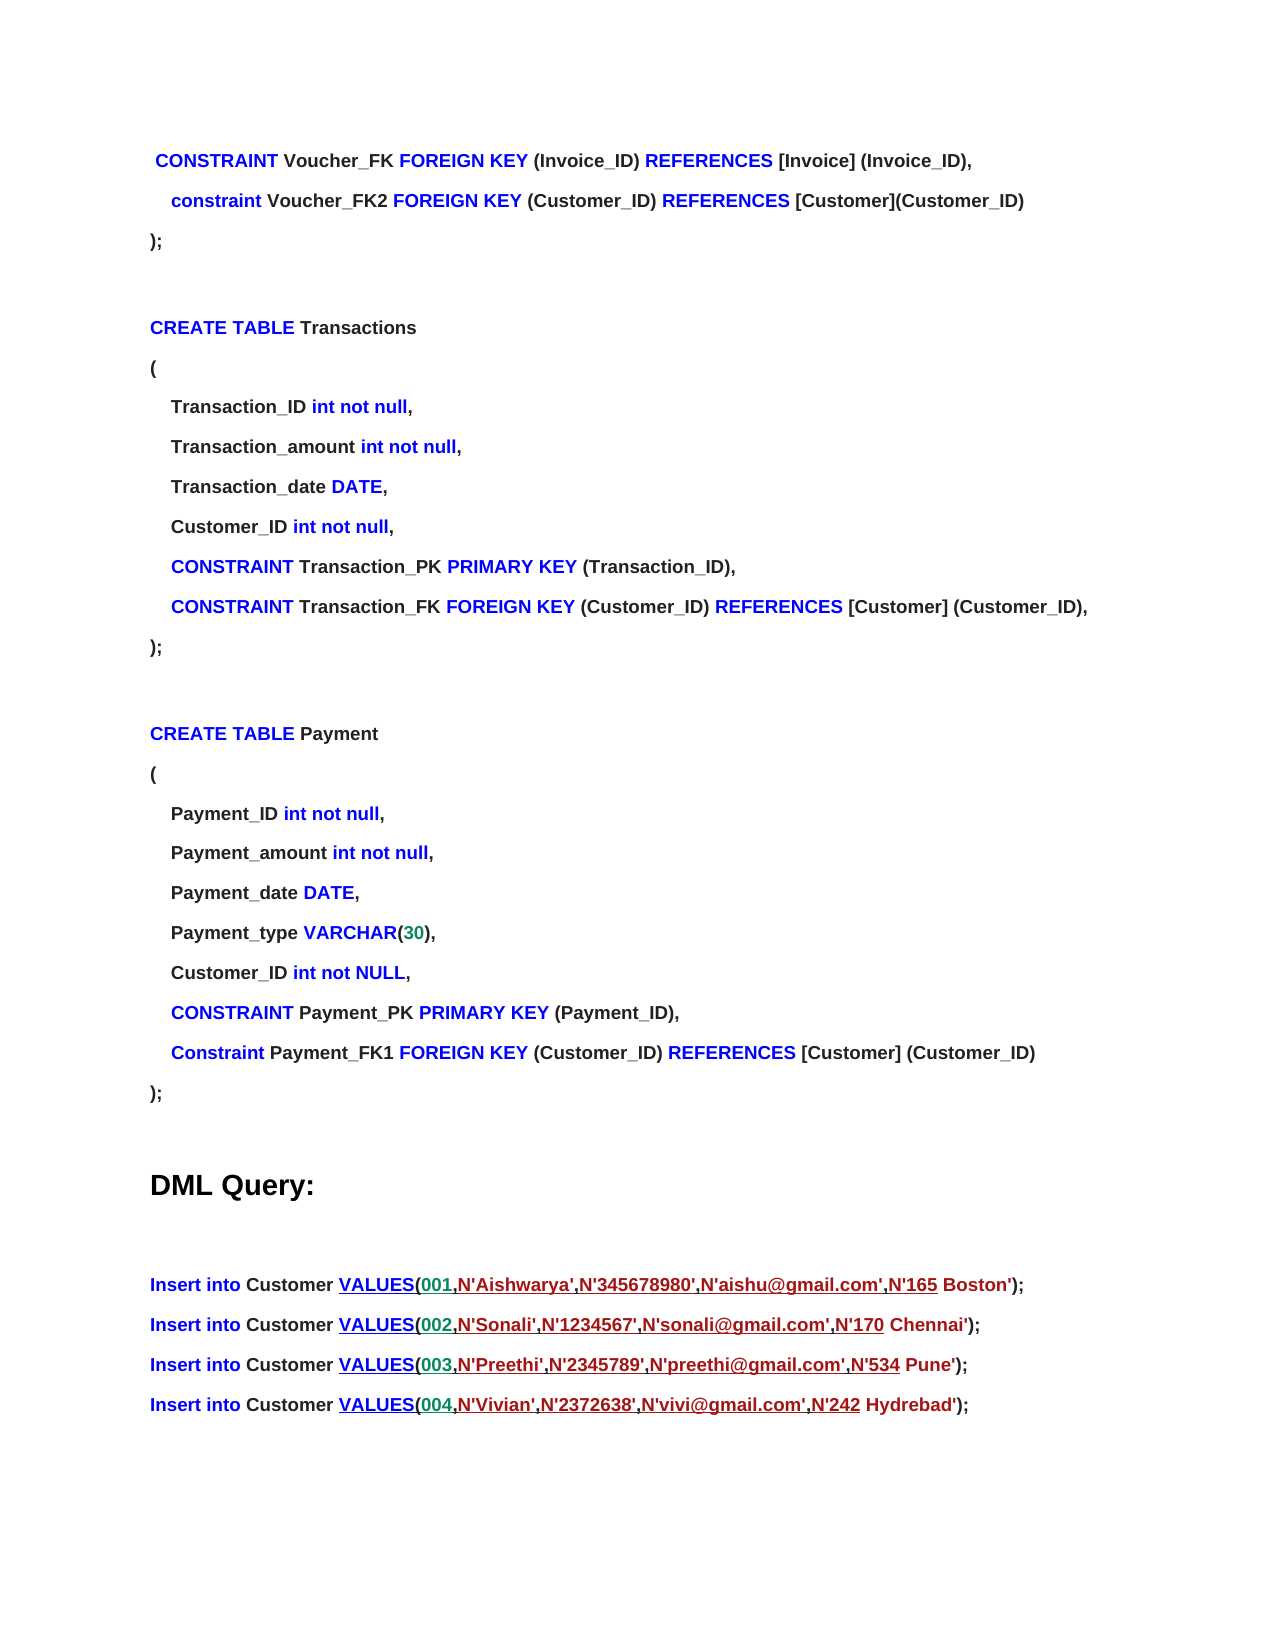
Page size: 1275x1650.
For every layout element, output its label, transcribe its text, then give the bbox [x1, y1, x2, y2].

text Transaction_amount int not null, [150, 436, 1125, 458]
text Insert into Customer VALUES(003,N'Preethi',N'2345789',N'preethi@gmail.com',N'534 Pune'); [150, 1354, 1125, 1375]
text ( [150, 762, 1125, 784]
text Insert into Customer VALUES(001,N'Aishwarya',N'345678980',N'aishu@gmail.com',N'165 Boston'); [150, 1274, 1125, 1296]
text ( [150, 356, 1125, 378]
text ); [150, 1082, 1125, 1103]
text Transaction_date DATE, [150, 476, 1125, 498]
text Transaction_ID int not null, [150, 396, 1125, 418]
text Payment_date DATE, [150, 882, 1125, 904]
text Insert into Customer VALUES(002,N'Sonali',N'1234567',N'sonali@gmail.com',N'170 Chennai'); [150, 1314, 1125, 1335]
text Customer_ID int not null, [150, 516, 1125, 538]
text CONSTRAINT Transaction_FK FOREIGN KEY (Customer_ID) REFERENCES [Customer] (Customer_ID), [150, 596, 1125, 617]
text CONSTRAINT Voucher_FK FOREIGN KEY (Invoice_ID) REFERENCES [Invoice] (Invoice_ID), [150, 150, 1125, 172]
text Payment_type VARCHAR(30), [150, 922, 1125, 943]
text CONSTRAINT Payment_PK PRIMARY KEY (Payment_ID), [150, 1002, 1125, 1023]
text Constraint Payment_FK1 FOREIGN KEY (Customer_ID) REFERENCES [Customer] (Customer_ID) [150, 1042, 1125, 1063]
text CREATE TABLE Payment [150, 722, 1125, 744]
text CREATE TABLE Transactions [150, 317, 1125, 338]
text ); [150, 636, 1125, 657]
text Payment_ID int not null, [150, 802, 1125, 824]
text Payment_amount int not null, [150, 842, 1125, 864]
text Insert into Customer VALUES(004,N'Vivian',N'2372638',N'vivi@gmail.com',N'242 Hydrebad'); [150, 1394, 1125, 1415]
text Customer_ID int not NULL, [150, 962, 1125, 983]
text constraint Voucher_FK2 FOREIGN KEY (Customer_ID) REFERENCES [Customer](Customer_ID) [150, 190, 1125, 211]
text DML Query: [150, 1168, 1125, 1202]
text CONSTRAINT Transaction_PK PRIMARY KEY (Transaction_ID), [150, 556, 1125, 577]
text ); [150, 230, 1125, 251]
